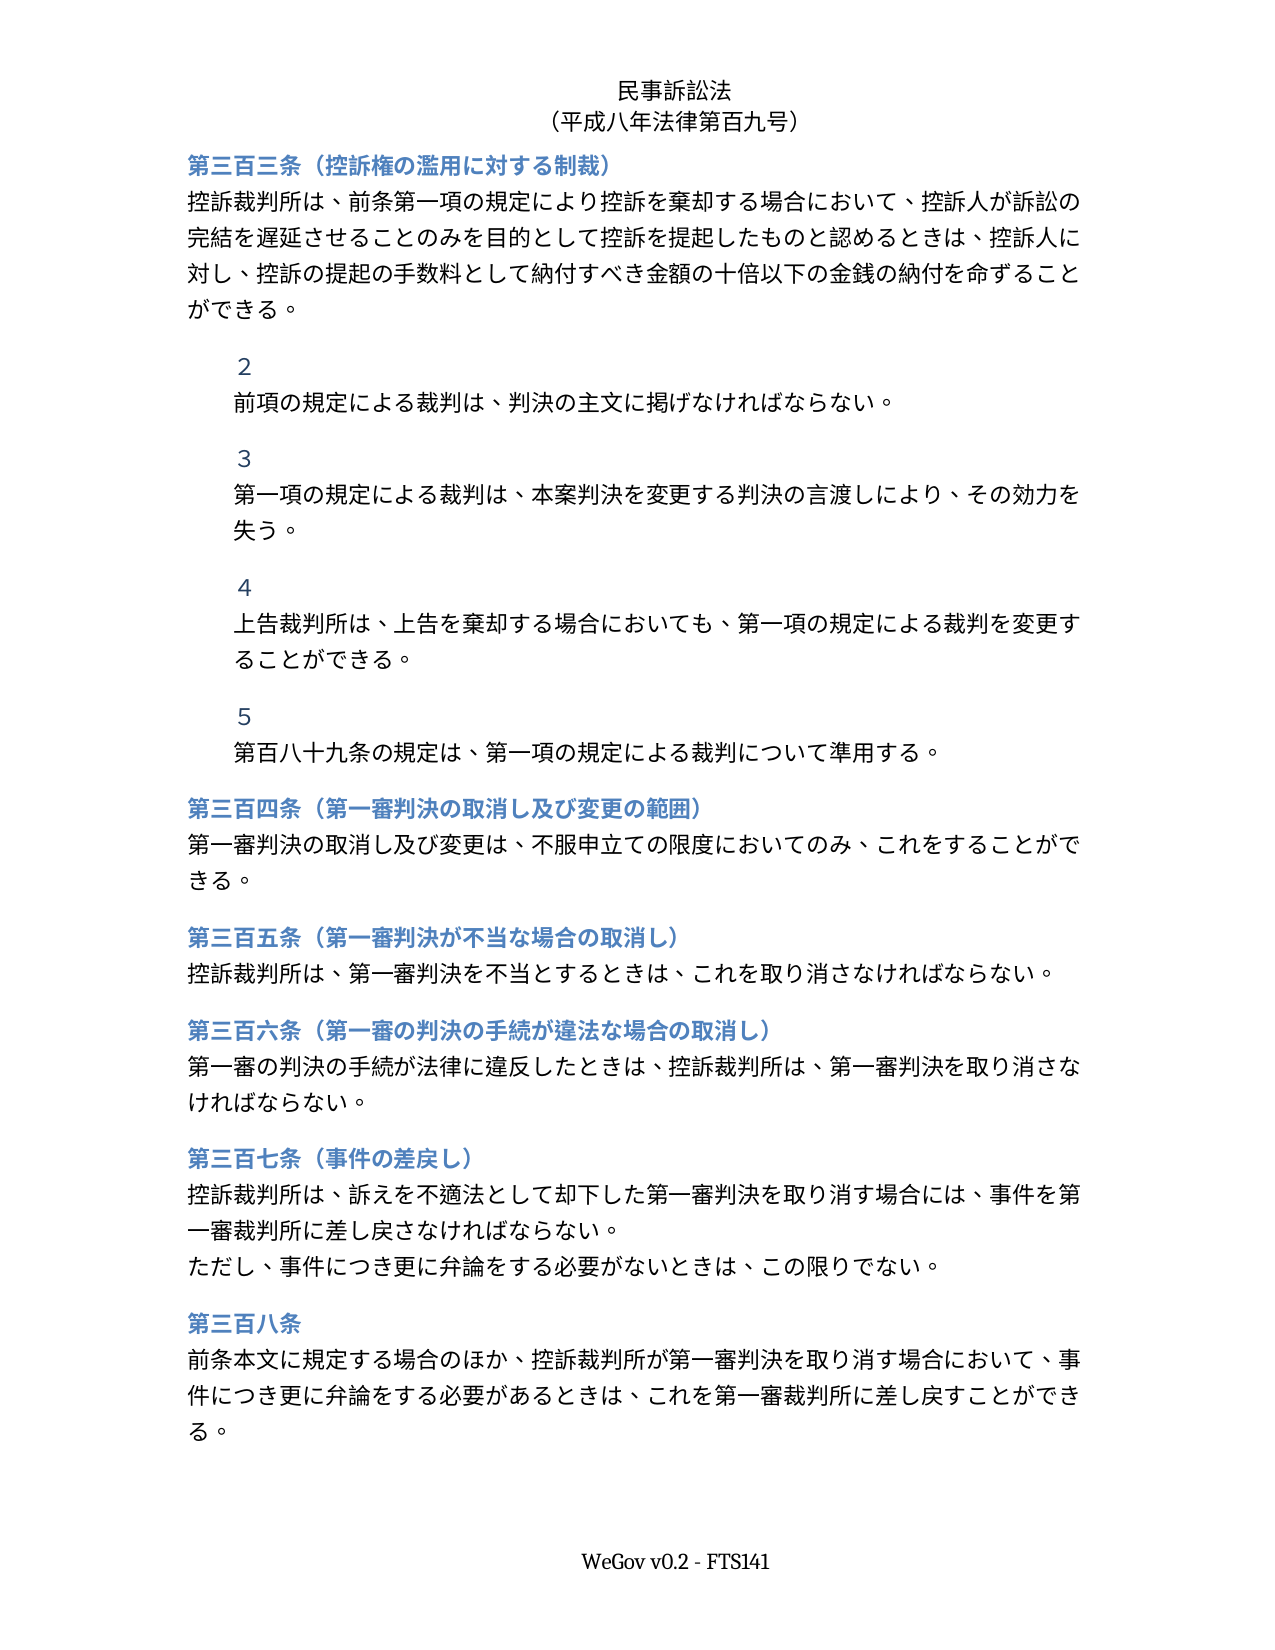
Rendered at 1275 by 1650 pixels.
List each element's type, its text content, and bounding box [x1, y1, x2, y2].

subtitle ５ [233, 701, 1087, 732]
text 控訴裁判所は、第一審判決を不当とするときは、これを取り消さなければならない。 [187, 958, 1087, 989]
text 第一項の規定による裁判は、本案判決を変更する判決の言渡しにより、その効力を失う。 [233, 479, 1087, 546]
text 前条本文に規定する場合のほか、控訴裁判所が第一審判決を取り消す場合において、事件につき更に弁論をする必要があるときは、これを第一審裁判所に差し戻すことができる。 [187, 1344, 1087, 1447]
text 上告裁判所は、上告を棄却する場合においても、第一項の規定による裁判を変更することができる。 [233, 608, 1087, 675]
text 第百八十九条の規定は、第一項の規定による裁判について準用する。 [233, 736, 1087, 768]
subtitle 第三百四条（第一審判決の取消し及び変更の範囲） [187, 793, 1087, 824]
text 前項の規定による裁判は、判決の主文に掲げなければならない。 [233, 386, 1087, 418]
text 第一審判決の取消し及び変更は、不服申立ての限度においてのみ、これをすることができる。 [187, 829, 1087, 896]
text 第一審の判決の手続が法律に違反したときは、控訴裁判所は、第一審判決を取り消さなければならない。 [187, 1051, 1087, 1118]
subtitle 第三百七条（事件の差戻し） [187, 1143, 1087, 1174]
subtitle 第三百五条（第一審判決が不当な場合の取消し） [187, 922, 1087, 953]
subtitle 第三百六条（第一審の判決の手続が違法な場合の取消し） [187, 1014, 1087, 1046]
subtitle ４ [233, 572, 1087, 603]
subtitle ３ [233, 443, 1087, 474]
subtitle 第三百八条 [187, 1308, 1087, 1339]
text 控訴裁判所は、前条第一項の規定により控訴を棄却する場合において、控訴人が訴訟の完結を遅延させることのみを目的として控訴を提起したものと認めるときは、控訴人に対し、控訴の提起の手数料として納付すべき金額の十倍以下の金銭の納付を命ずることができる。 [187, 186, 1087, 325]
subtitle 第三百三条（控訴権の濫用に対する制裁） [187, 150, 1087, 181]
text 控訴裁判所は、訴えを不適法として却下した第一審判決を取り消す場合には、事件を第一審裁判所に差し戻さなければならない。 ただし、事件につき更に弁論をする必要がないときは、この限りでない。 [187, 1179, 1087, 1282]
subtitle ２ [233, 351, 1087, 382]
